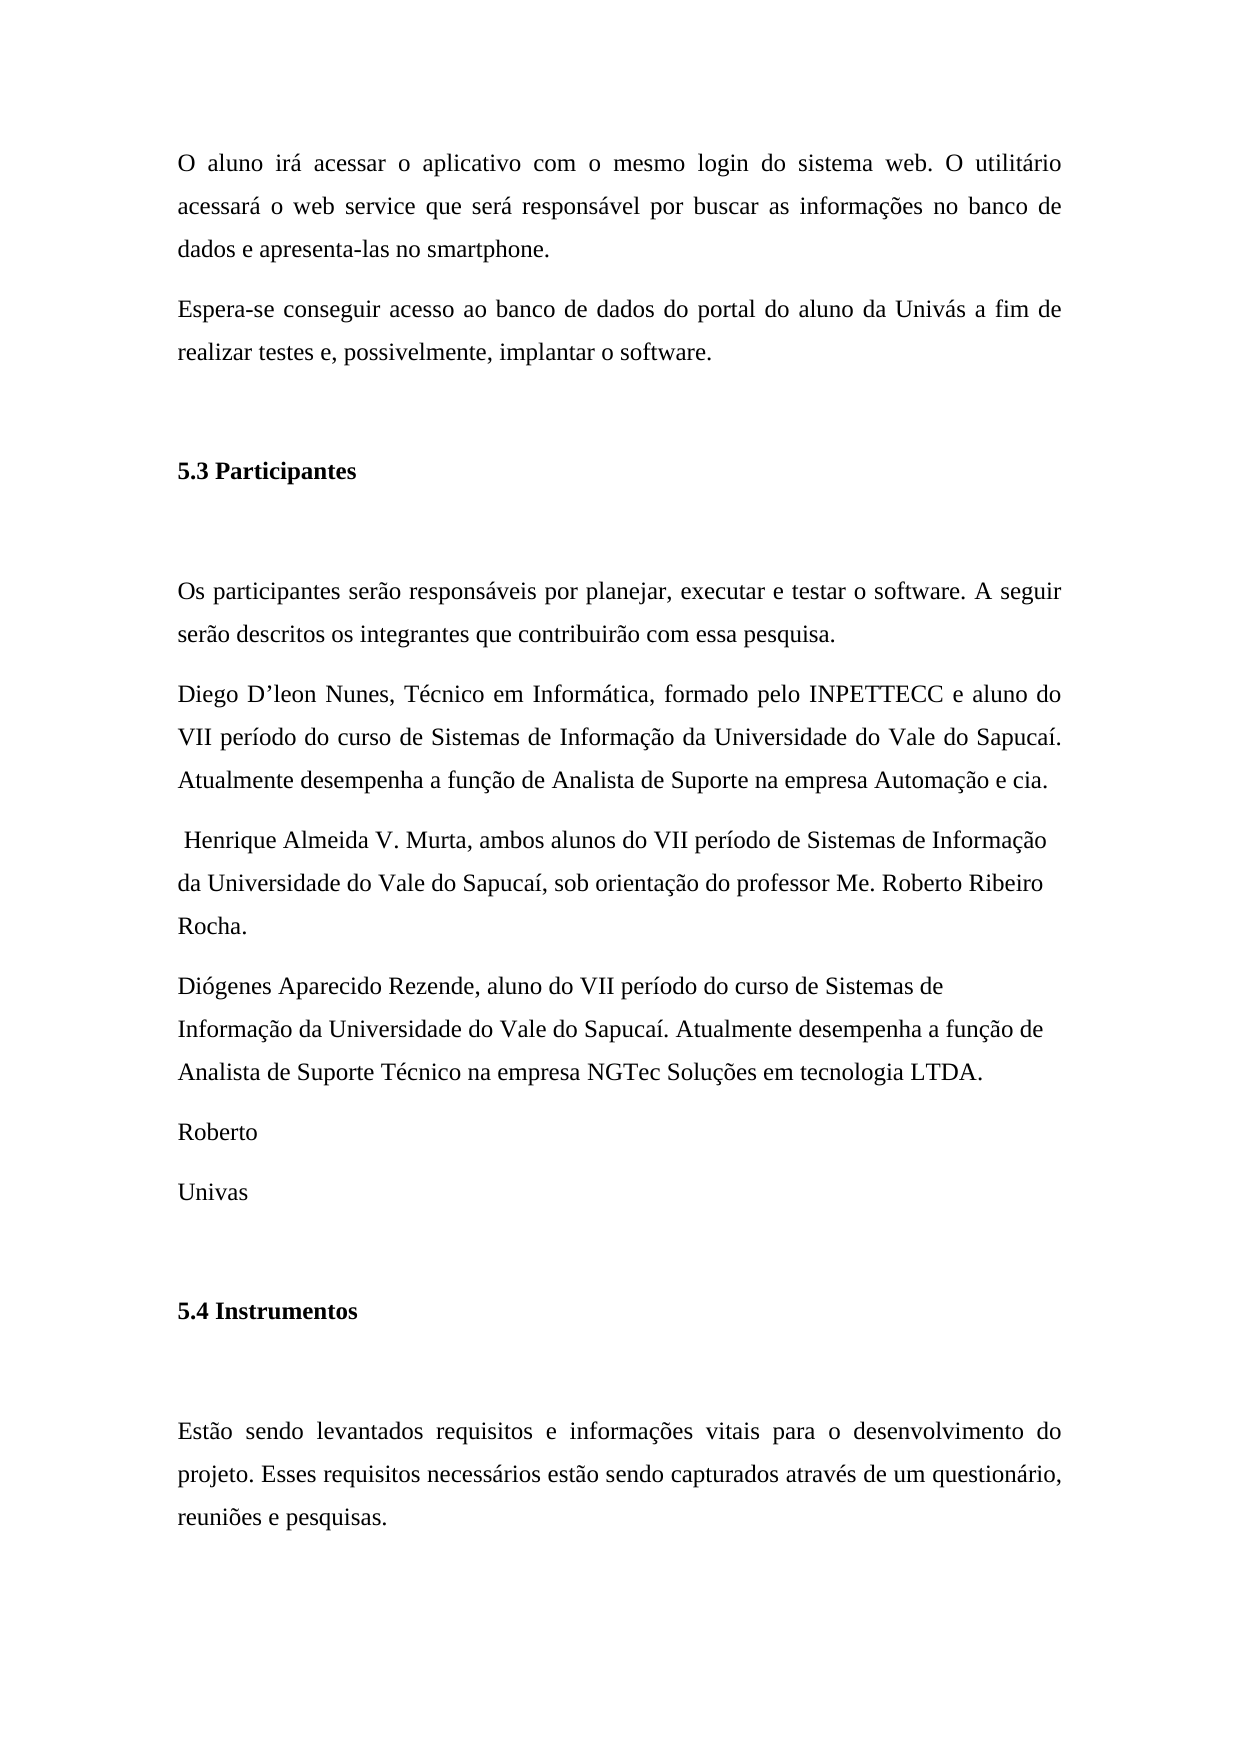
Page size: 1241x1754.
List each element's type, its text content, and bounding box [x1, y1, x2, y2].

text 5.4 Instrumentos [177, 1296, 1063, 1325]
text Henrique Almeida V. Murta, ambos alunos do VII período de Sistemas de Informação da Universidade do Vale do Sapucaí, sob orientação do professor Me. Roberto Ribeiro Rocha. [177, 825, 1063, 940]
text Diego D’leon Nunes, Técnico em Informática, formado pelo INPETTECC e aluno do VII período do curso de Sistemas de Informação da Universidade do Vale do Sapucaí. Atualmente desempenha a função de Analista de Suporte na empresa Automação e cia. [177, 679, 1063, 794]
text Roberto [177, 1117, 1063, 1146]
text Diógenes Aparecido Rezende, aluno do VII período do curso de Sistemas de Informação da Universidade do Vale do Sapucaí. Atualmente desempenha a função de Analista de Suporte Técnico na empresa NGTec Soluções em tecnologia LTDA. [177, 971, 1063, 1086]
text 5.3 Participantes [177, 456, 1063, 485]
text Os participantes serão responsáveis por planejar, executar e testar o software. A seguir serão descritos os integrantes que contribuirão com essa pesquisa. [177, 576, 1063, 648]
text Univas [177, 1177, 1063, 1206]
text Espera-se conseguir acesso ao banco de dados do portal do aluno da Univás a fim de realizar testes e, possivelmente, implantar o software. [177, 294, 1063, 366]
text Estão sendo levantados requisitos e informações vitais para o desenvolvimento do projeto. Esses requisitos necessários estão sendo capturados através de um questionário, reuniões e pesquisas. [177, 1416, 1063, 1531]
text O aluno irá acessar o aplicativo com o mesmo login do sistema web. O utilitário acessará o web service que será responsável por buscar as informações no banco de dados e apresenta-las no smartphone. [177, 148, 1063, 263]
